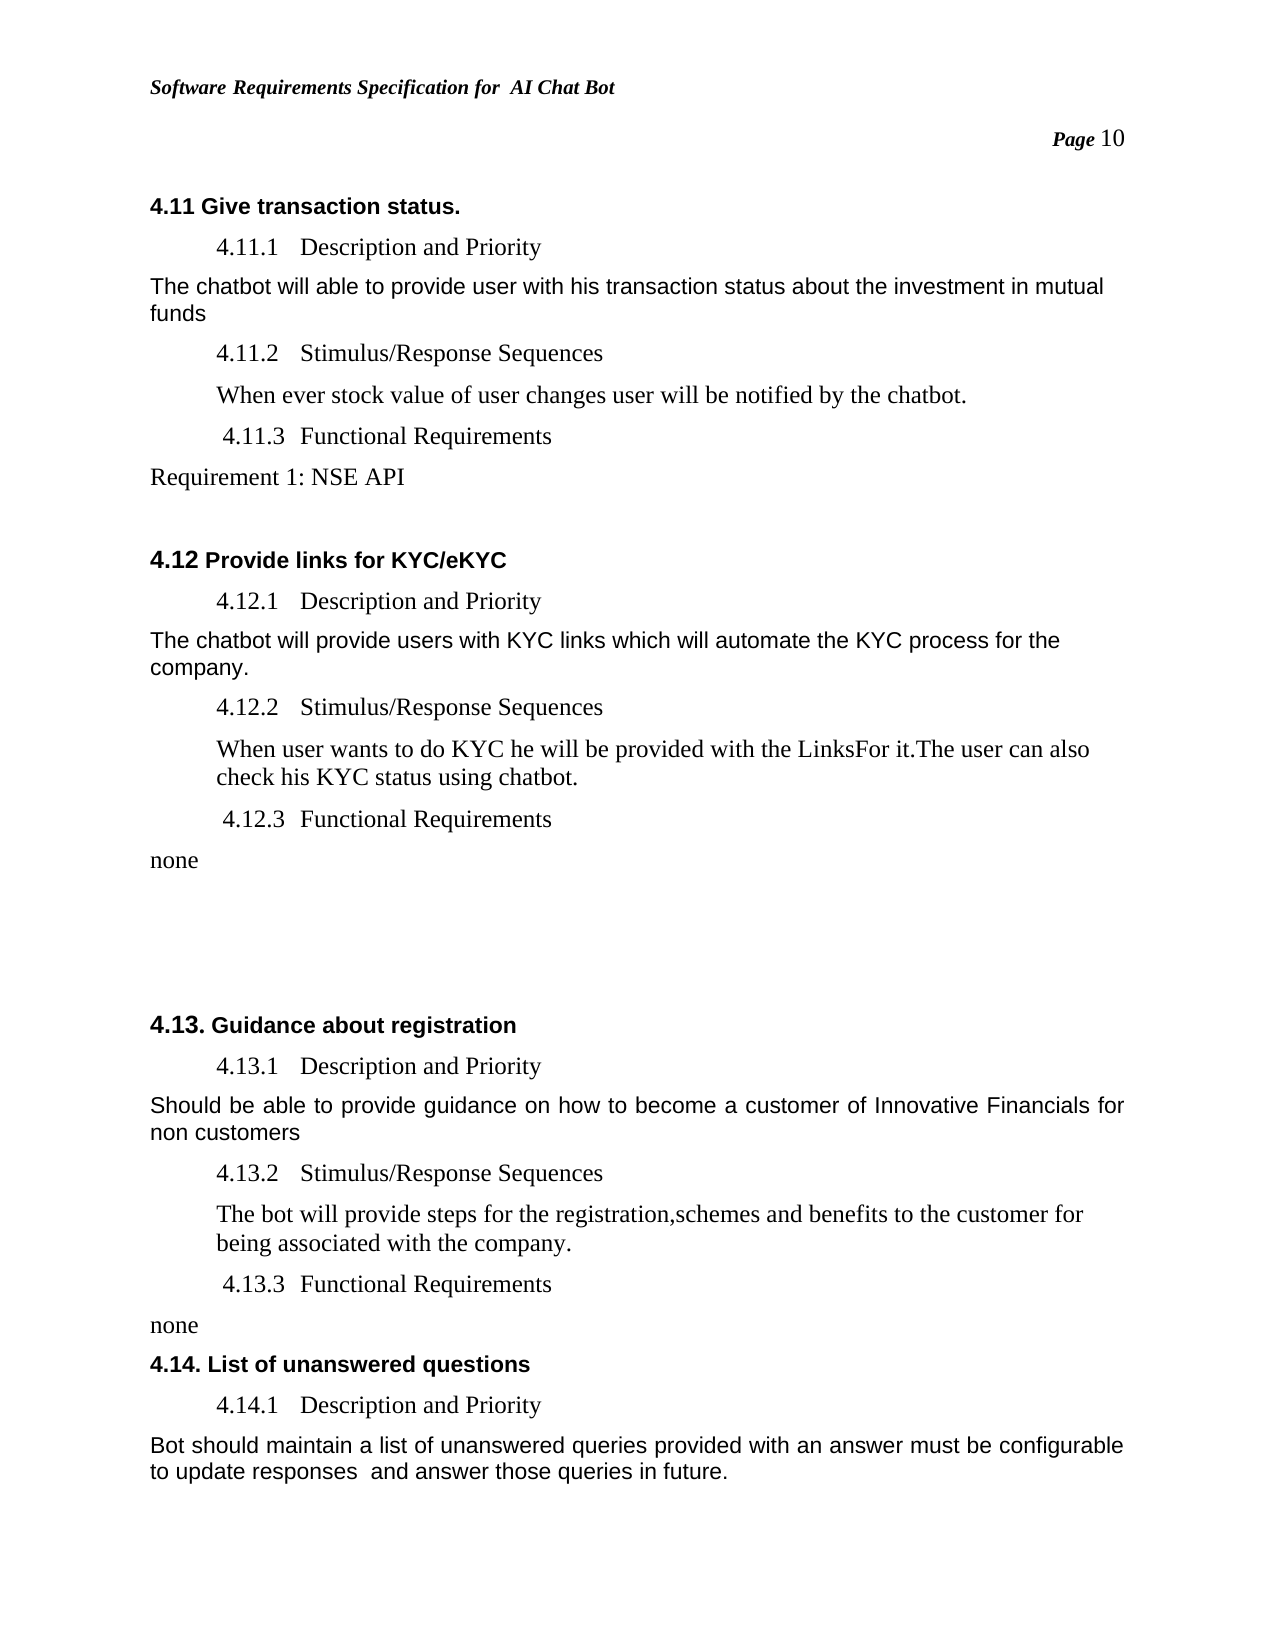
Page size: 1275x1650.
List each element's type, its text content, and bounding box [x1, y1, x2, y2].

text The bot will provide steps for the registration,schemes and benefits to the customer for being associated with the company. [216, 1199, 1125, 1256]
text Bot should maintain a list of unanswered queries provided with an answer must be configurable to update responses and answer those queries in future. [150, 1432, 1125, 1484]
text 4.14. List of unanswered questions [150, 1351, 1125, 1378]
text Should be able to provide guidance on how to become a customer of Innovative Financials for non customers [150, 1092, 1125, 1145]
text 4.12 Provide links for KYC/eKYC [150, 545, 1125, 573]
text 4.11.3 Functional Requirements [216, 421, 1125, 450]
text Requirement 1: NSE API [150, 462, 1125, 491]
text 4.12.3 Functional Requirements [216, 804, 1125, 832]
text 4.13.2 Stimulus/Response Sequences [216, 1158, 1125, 1186]
text 4.13. Guidance about registration [150, 1010, 1125, 1039]
text 4.11.1 Description and Priority [216, 232, 1125, 261]
text The chatbot will able to provide user with his transaction status about the investment in mutual funds [150, 273, 1125, 326]
text 4.13.3 Functional Requirements [216, 1269, 1125, 1298]
text 4.11.2 Stimulus/Response Sequences [216, 338, 1125, 367]
text When ever stock value of user changes user will be notified by the chatbot. [216, 380, 1125, 408]
text 4.12.1 Description and Priority [216, 586, 1125, 615]
text 4.11 Give transaction status. [150, 193, 1125, 219]
text 4.12.2 Stimulus/Response Sequences [216, 692, 1125, 721]
text 4.14.1 Description and Priority [216, 1390, 1125, 1419]
text 4.13.1 Description and Priority [216, 1051, 1125, 1080]
text none [150, 845, 1125, 874]
text none [150, 1310, 1125, 1339]
text The chatbot will provide users with KYC links which will automate the KYC process for the company. [150, 627, 1125, 680]
text When user wants to do KYC he will be provided with the LinksFor it.The user can also check his KYC status using chatbot. [216, 734, 1125, 791]
